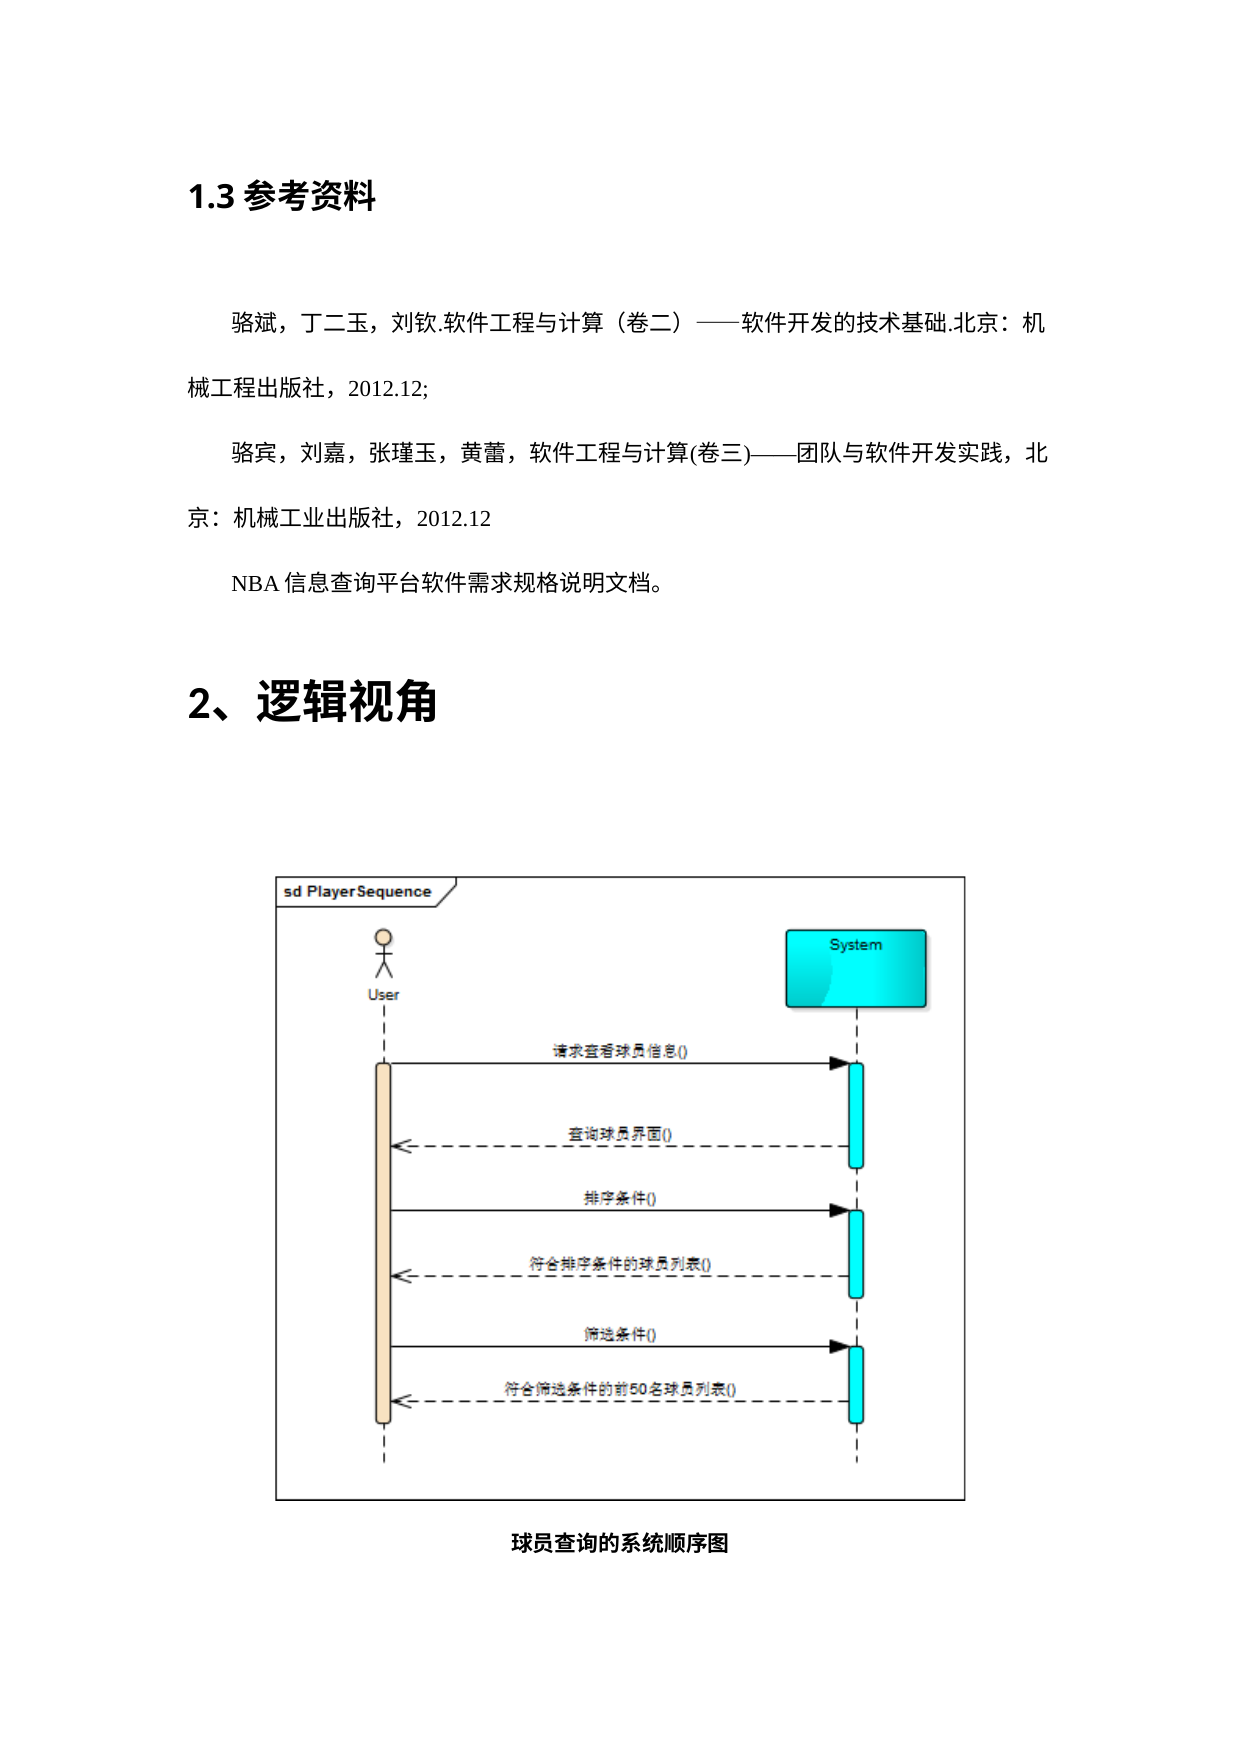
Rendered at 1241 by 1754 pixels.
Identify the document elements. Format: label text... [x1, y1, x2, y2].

text 骆宾，刘嘉，张瑾玉，黄蕾，软件工程与计算(卷三)——团队与软件开发实践，北京：机械工业出版社，2012.12 [187, 419, 1053, 549]
text 球员查询的系统顺序图 [187, 1525, 1053, 1558]
text 骆斌，丁二玉，刘钦.软件工程与计算（卷二）——软件开发的技术基础.北京：机械工程出版社，2012.12; [187, 289, 1053, 419]
subtitle 2、逻辑视角 [187, 650, 1053, 747]
subtitle 1.3 参考资料 [187, 162, 1053, 227]
text NBA信息查询平台软件需求规格说明文档。 [187, 549, 1053, 614]
picture [274, 875, 966, 1501]
